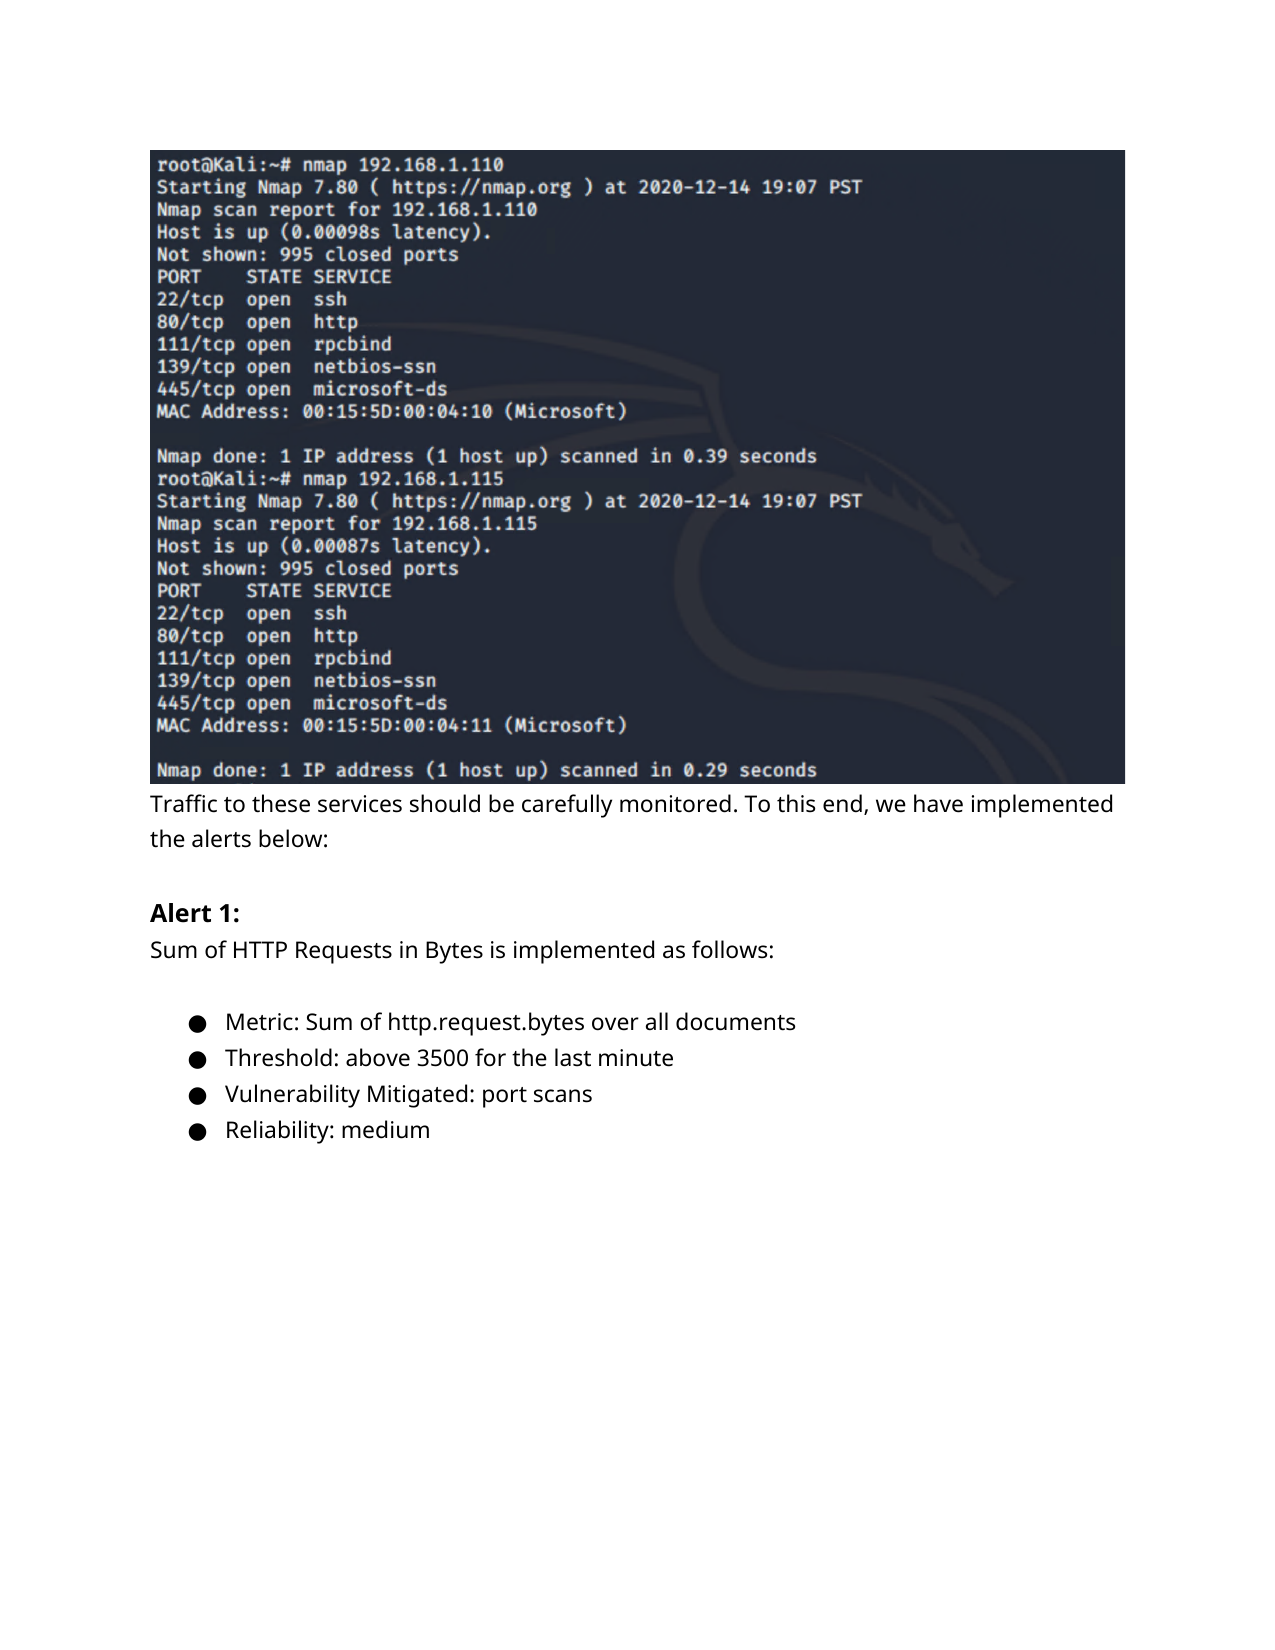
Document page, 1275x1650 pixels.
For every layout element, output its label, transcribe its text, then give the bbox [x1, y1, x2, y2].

text Alert 1: [150, 895, 1125, 929]
text Traffic to these services should be carefully monitored. To this end, we have implemented the alerts below: [150, 787, 1125, 855]
picture [150, 150, 1125, 784]
list Reliability: medium [187, 1114, 1125, 1145]
list Threshold: above 3500 for the last minute [187, 1042, 1125, 1073]
text Sum of HTTP Requests in Bytes is implemented as follows: [150, 934, 1125, 966]
list Vulnerability Mitigated: port scans [187, 1078, 1125, 1109]
list Metric: Sum of http.request.bytes over all documents [187, 1006, 1125, 1038]
